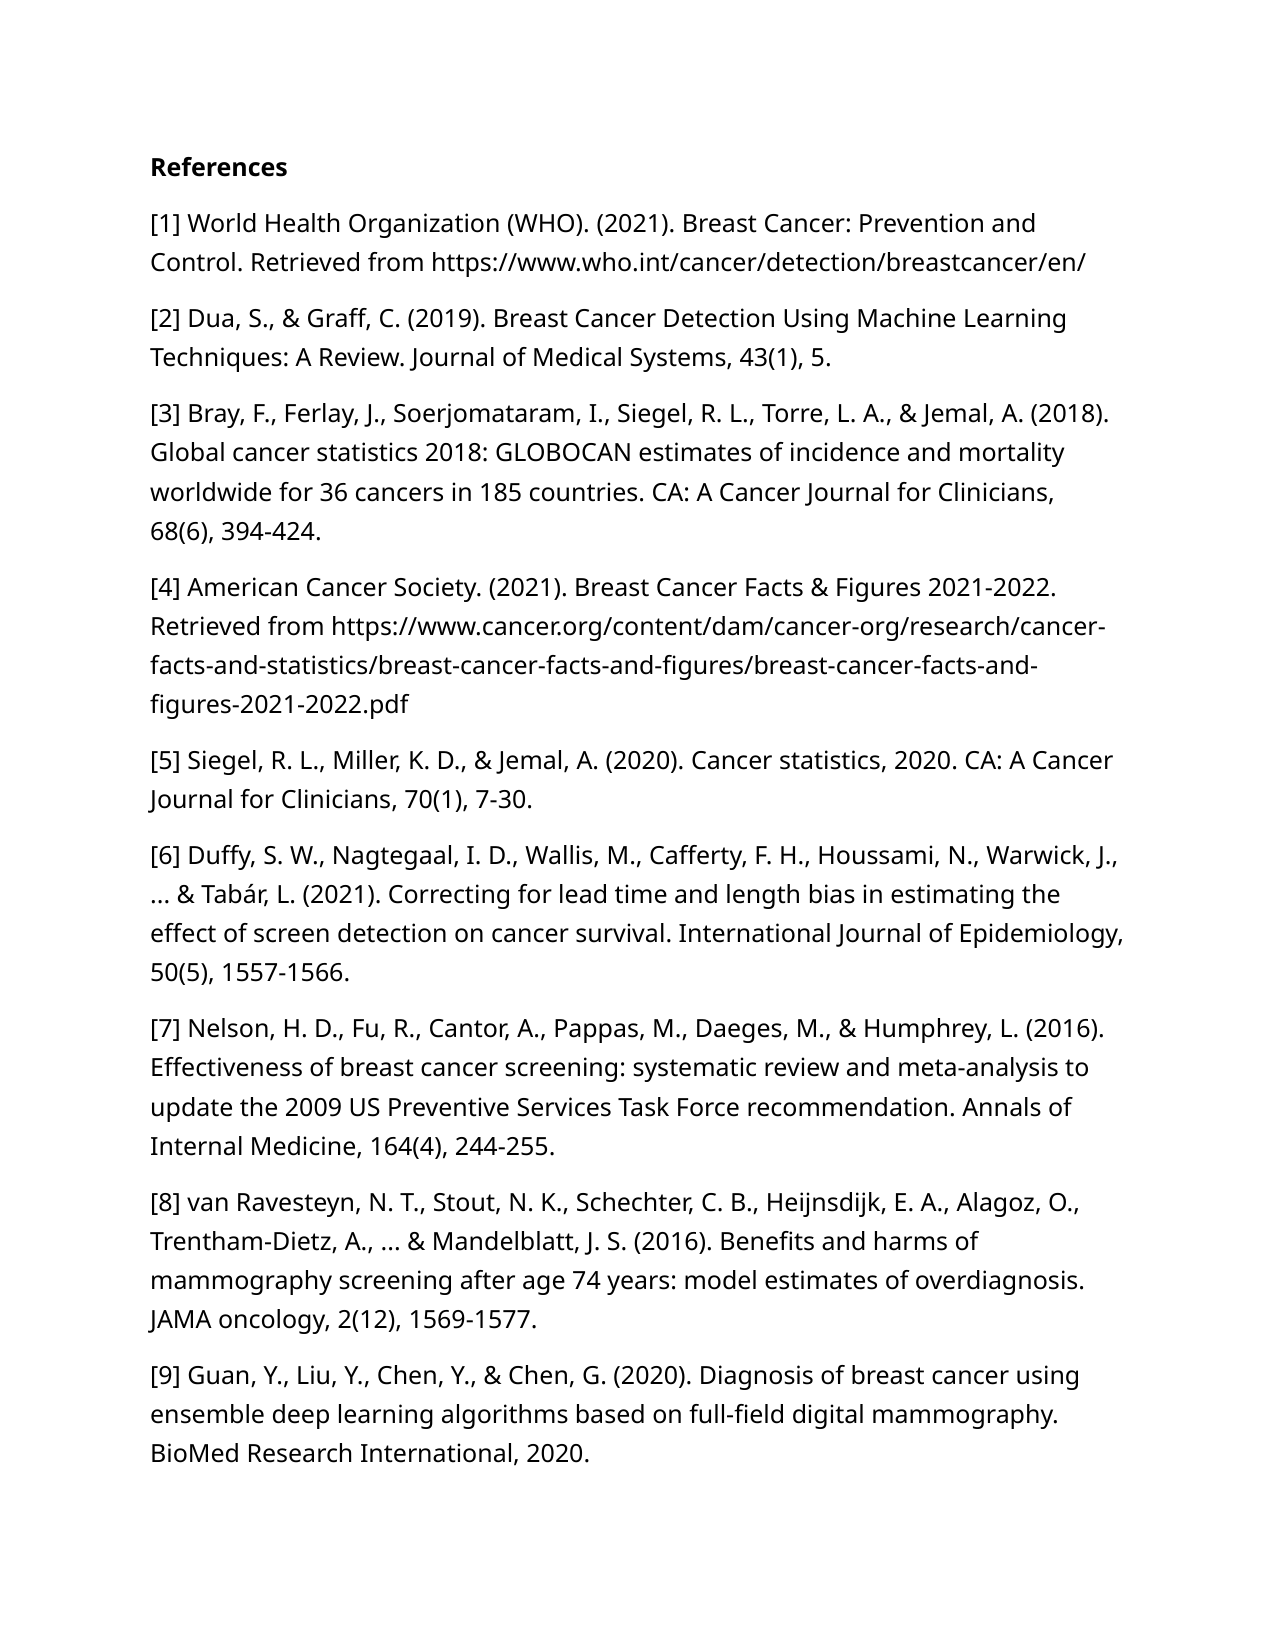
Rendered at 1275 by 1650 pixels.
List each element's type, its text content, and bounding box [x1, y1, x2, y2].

text [6] Duffy, S. W., Nagtegaal, I. D., Wallis, M., Cafferty, F. H., Houssami, N., Warwick, J., ... & Tabár, L. (2021). Correcting for lead time and length bias in estimating the effect of screen detection on cancer survival. International Journal of Epidemiology, 50(5), 1557-1566. [150, 837, 1125, 989]
text [9] Guan, Y., Liu, Y., Chen, Y., & Chen, G. (2020). Diagnosis of breast cancer using ensemble deep learning algorithms based on full-field digital mammography. BioMed Research International, 2020. [150, 1357, 1125, 1470]
text [7] Nelson, H. D., Fu, R., Cantor, A., Pappas, M., Daeges, M., & Humphrey, L. (2016). Effectiveness of breast cancer screening: systematic review and meta-analysis to update the 2009 US Preventive Services Task Force recommendation. Annals of Internal Medicine, 164(4), 244-255. [150, 1011, 1125, 1162]
text [4] American Cancer Society. (2021). Breast Cancer Facts & Figures 2021-2022. Retrieved from https://www.cancer.org/content/dam/cancer-org/research/cancer-facts-and-statistics/breast-cancer-facts-and-figures/breast-cancer-facts-and-figures-2021-2022.pdf [150, 569, 1125, 721]
text [5] Siegel, R. L., Miller, K. D., & Jemal, A. (2020). Cancer statistics, 2020. CA: A Cancer Journal for Clinicians, 70(1), 7-30. [150, 742, 1125, 816]
text [1] World Health Organization (WHO). (2021). Breast Cancer: Prevention and Control. Retrieved from https://www.who.int/cancer/detection/breastcancer/en/ [150, 206, 1125, 279]
text [2] Dua, S., & Graff, C. (2019). Breast Cancer Detection Using Machine Learning Techniques: A Review. Journal of Medical Systems, 43(1), 5. [150, 301, 1125, 374]
text References [150, 150, 1125, 184]
text [8] van Ravesteyn, N. T., Stout, N. K., Schechter, C. B., Heijnsdijk, E. A., Alagoz, O., Trentham-Dietz, A., ... & Mandelblatt, J. S. (2016). Benefits and harms of mammography screening after age 74 years: model estimates of overdiagnosis. JAMA oncology, 2(12), 1569-1577. [150, 1184, 1125, 1336]
text [3] Bray, F., Ferlay, J., Soerjomataram, I., Siegel, R. L., Torre, L. A., & Jemal, A. (2018). Global cancer statistics 2018: GLOBOCAN estimates of incidence and mortality worldwide for 36 cancers in 185 countries. CA: A Cancer Journal for Clinicians, 68(6), 394-424. [150, 396, 1125, 547]
